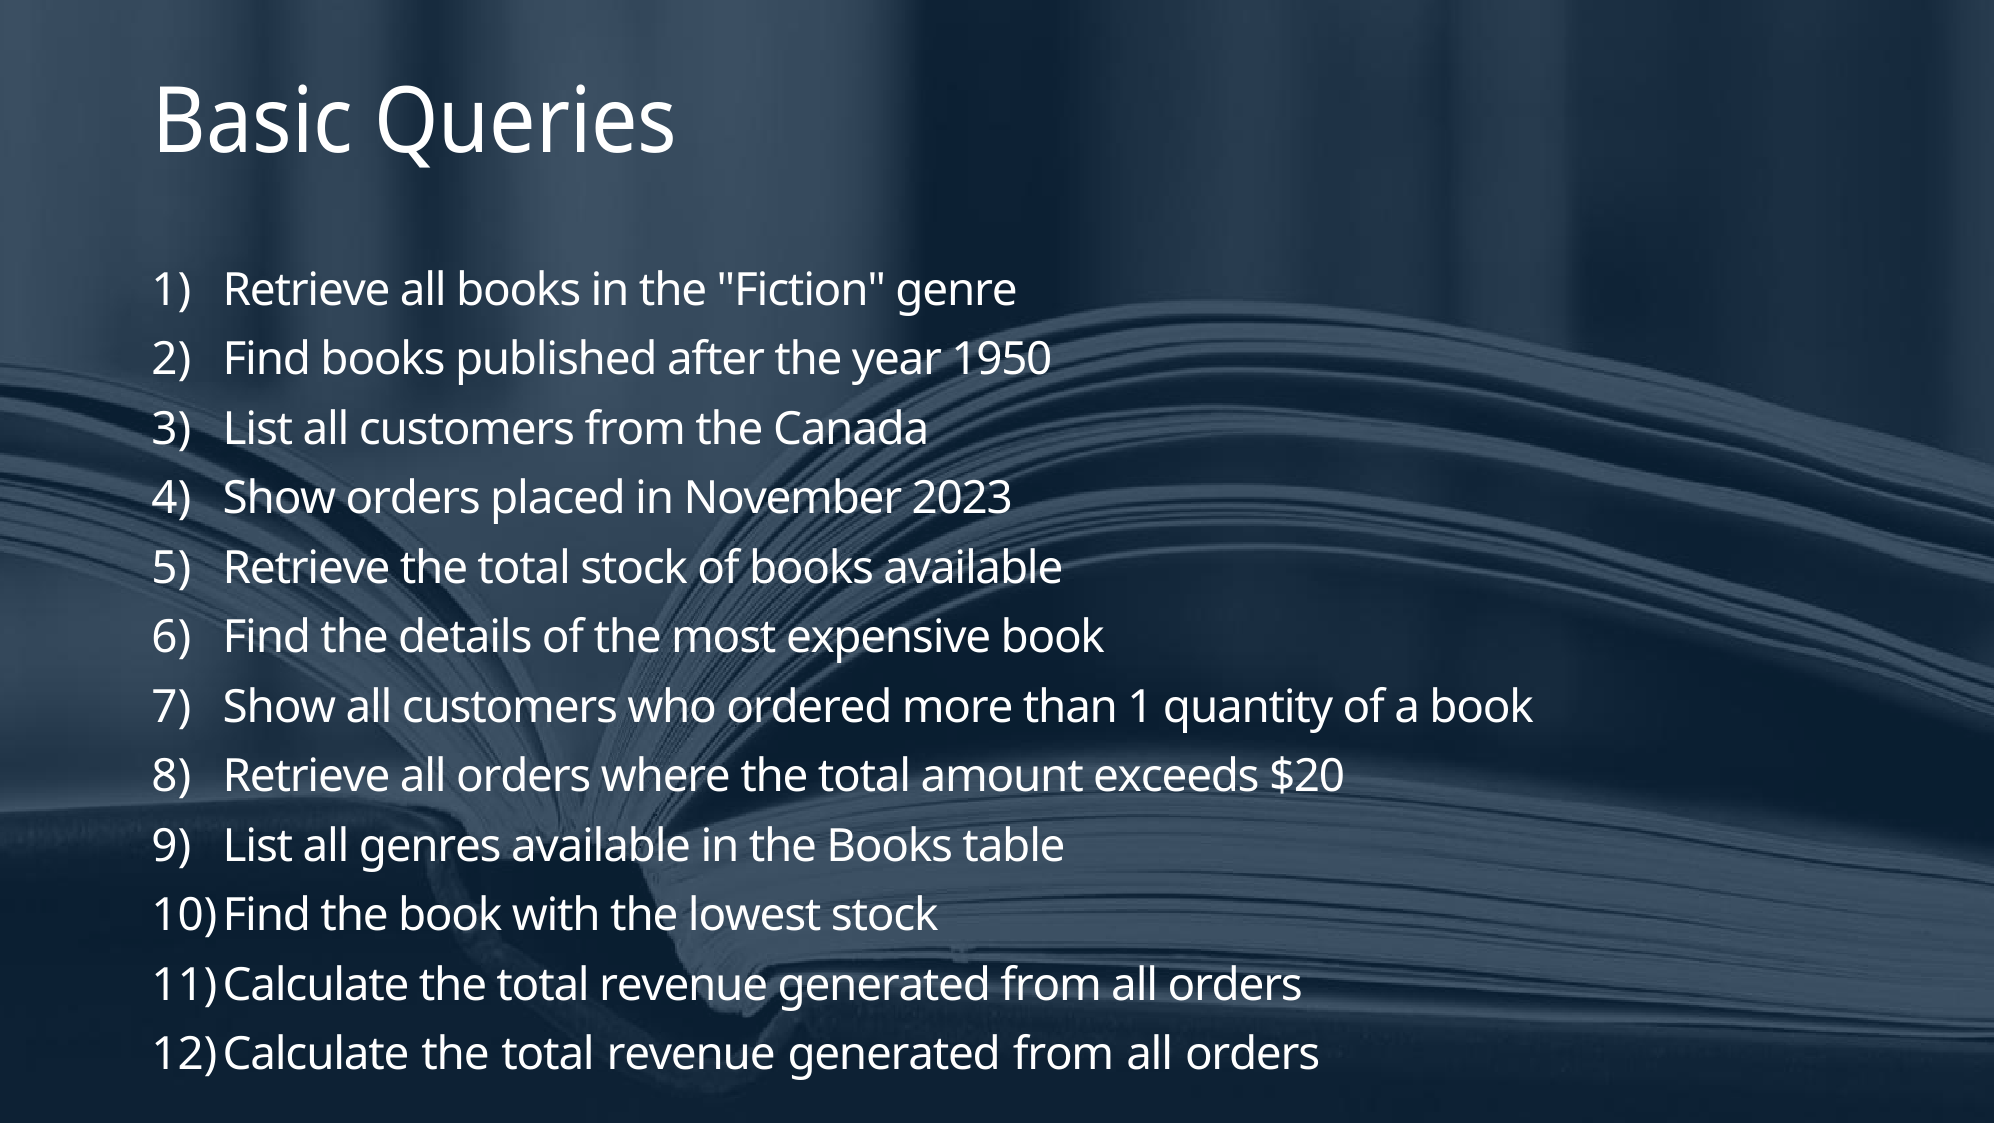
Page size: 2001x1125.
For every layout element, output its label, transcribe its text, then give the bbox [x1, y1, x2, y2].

list Find the book with the lowest stock [151, 882, 1867, 944]
list Show all customers who ordered more than 1 quantity of a book [151, 673, 1867, 736]
list Retrieve all books in the "Fiction" genre [151, 256, 1867, 319]
list Find books published after the year 1950 [151, 326, 1867, 388]
list Find the details of the most expensive book [151, 604, 1867, 666]
picture [0, 0, 1994, 1123]
list Calculate the total revenue generated from all orders [151, 1021, 1867, 1083]
list Calculate the total revenue generated from all orders [151, 951, 1867, 1013]
list List all customers from the Canada [151, 395, 1867, 458]
list List all genres available in the Books table [151, 812, 1867, 874]
subtitle Basic Queries [152, 55, 1867, 180]
list Retrieve the total stock of books available [151, 534, 1867, 597]
list Retrieve all orders where the total amount exceeds $20 [151, 743, 1867, 805]
list Show orders placed in November 2023 [151, 465, 1867, 527]
